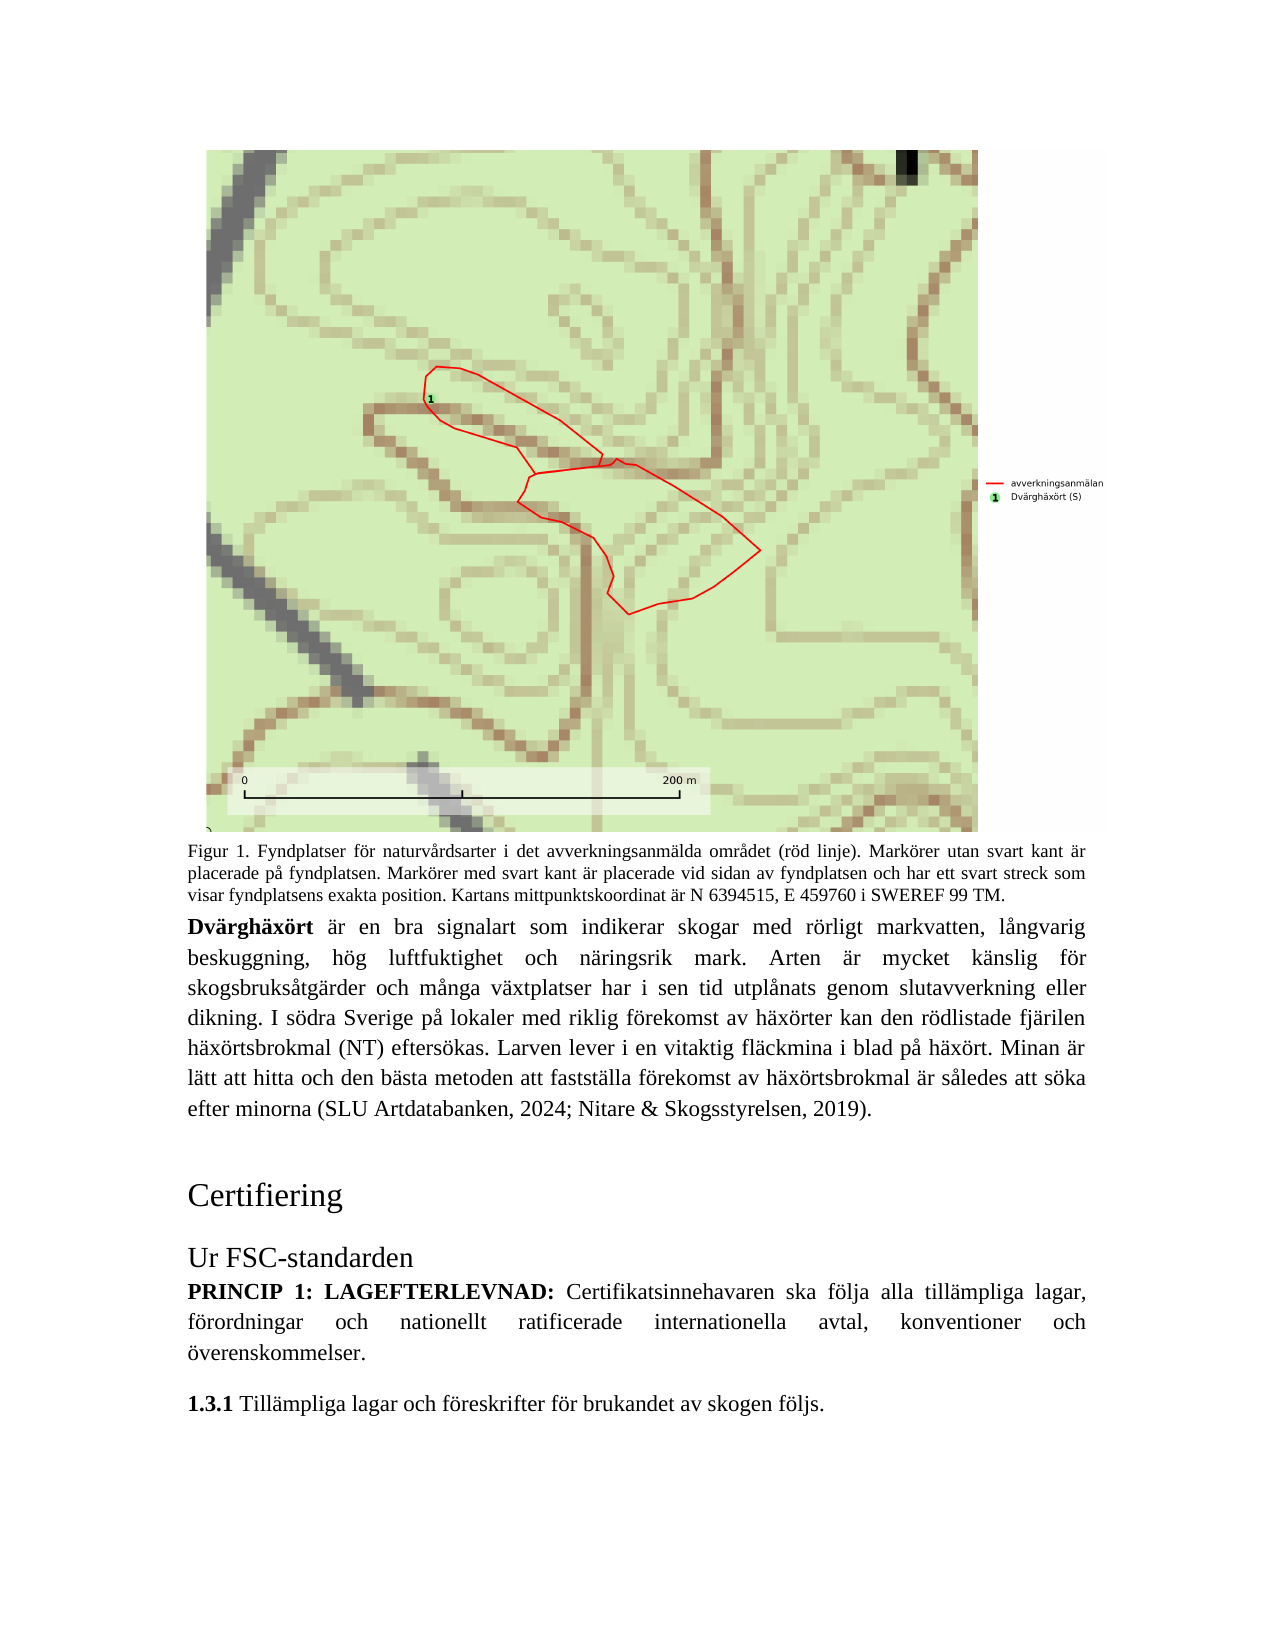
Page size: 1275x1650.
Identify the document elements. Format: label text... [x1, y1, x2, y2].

text Figur 1. Fyndplatser för naturvårdsarter i det avverkningsanmälda området (röd linje). Markörer utan svart kant är placerade på fyndplatsen. Markörer med svart kant är placerade vid sidan av fyndplatsen och har ett svart streck som visar fyndplatsens exakta position. Kartans mittpunktskoordinat är N 6394515, E 459760 i SWEREF 99 TM. [187, 840, 1087, 905]
text 1.3.1 Tillämpliga lagar och föreskrifter för brukandet av skogen följs. [187, 1390, 1087, 1416]
subtitle Certifiering [187, 1175, 1087, 1213]
text Dvärghäxört är en bra signalart som indikerar skogar med rörligt markvatten, långvarig beskuggning, hög luftfuktighet och näringsrik mark. Arten är mycket känslig för skogsbruksåtgärder och många växtplatser har i sen tid utplånats genom slutavverkning eller dikning. I södra Sverige på lokaler med riklig förekomst av häxörter kan den rödlistade fjärilen häxörtsbrokmal (NT) eftersökas. Larven lever i en vitaktig fläckmina i blad på häxört. Minan är lätt att hitta och den bästa metoden att fastställa förekomst av häxörtsbrokmal är således att söka efter minorna (SLU Artdatabanken, 2024; Nitare & Skogsstyrelsen, 2019). [187, 913, 1087, 1121]
text PRINCIP 1: LAGEFTERLEVNAD: Certifikatsinnehavaren ska följa alla tillämpliga lagar, förordningar och nationellt ratificerade internationella avtal, konventioner och överenskommelser. [187, 1278, 1087, 1365]
subtitle Ur FSC-standarden [187, 1240, 1087, 1273]
picture [206, 150, 1107, 832]
